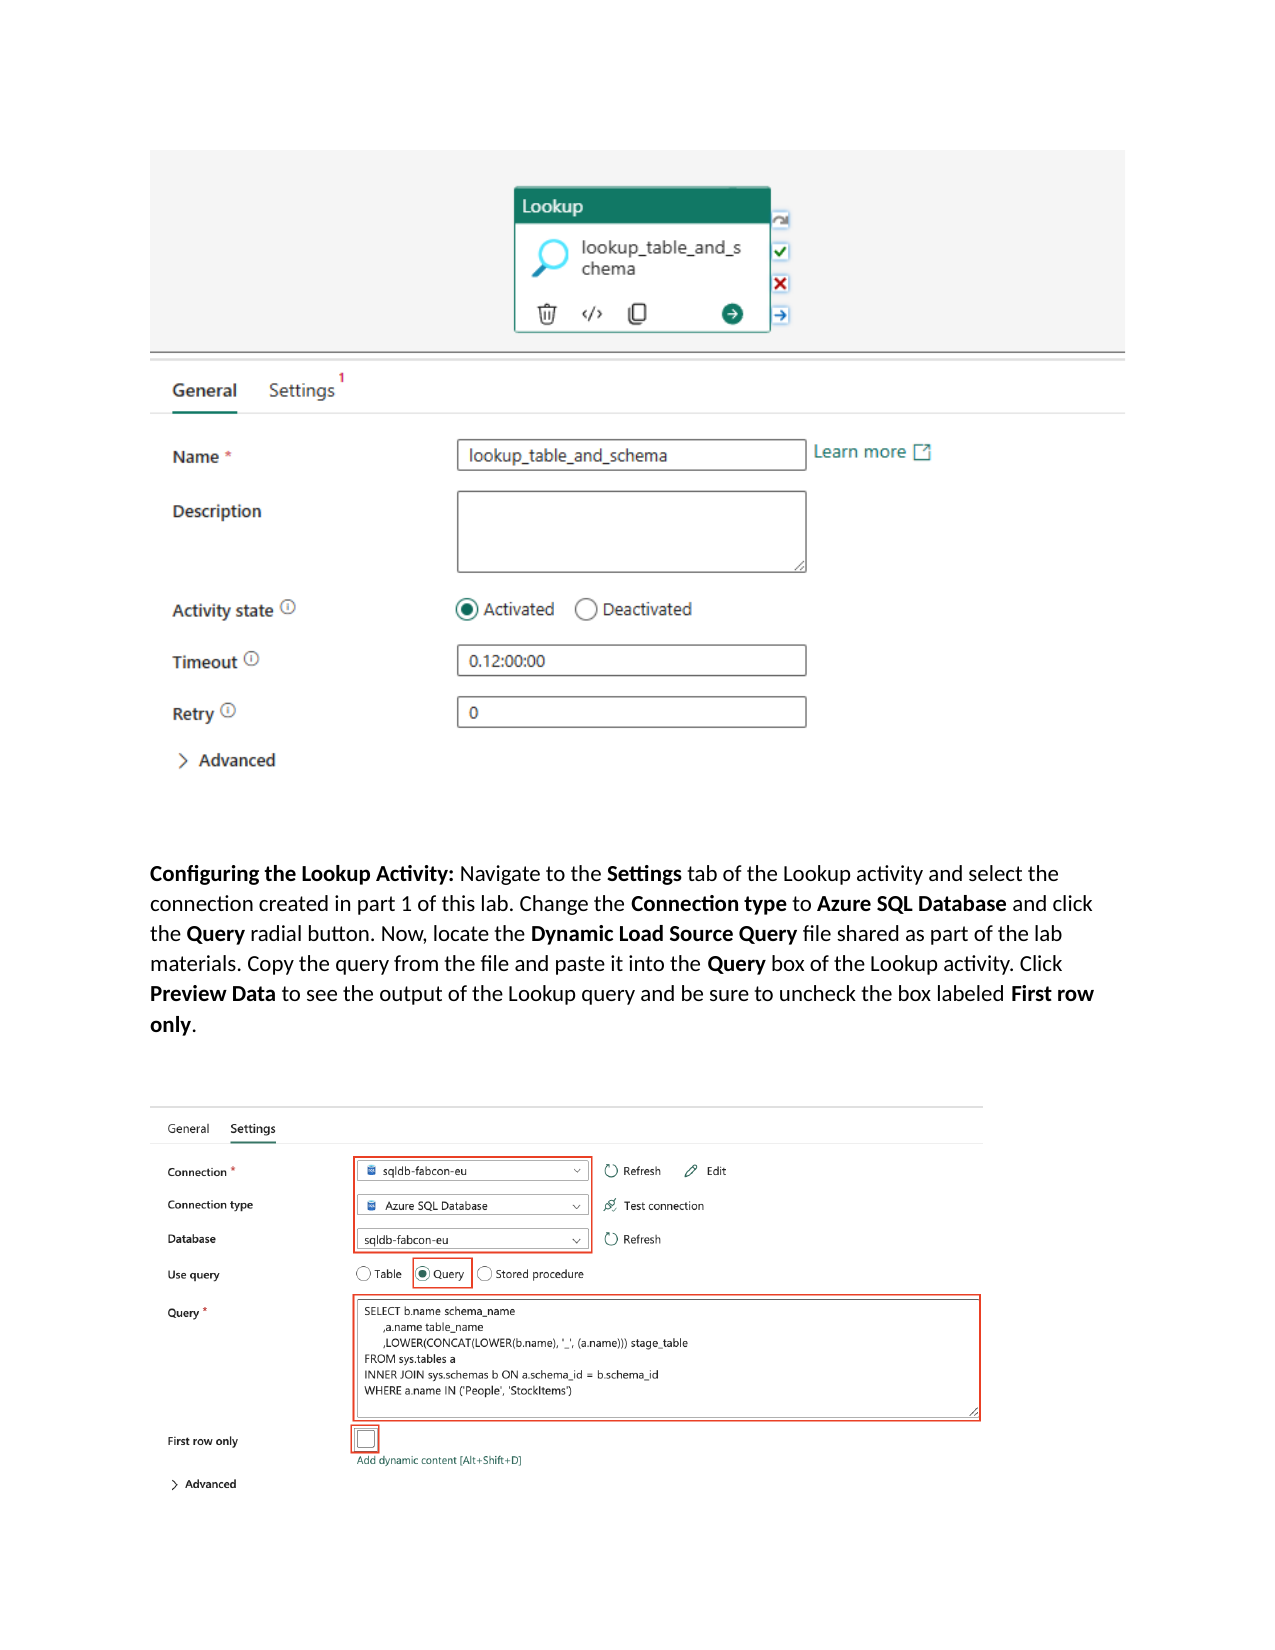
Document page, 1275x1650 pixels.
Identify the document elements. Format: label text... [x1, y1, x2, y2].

picture [150, 150, 1125, 793]
picture [150, 1103, 983, 1496]
text Configuring the Lookup Activity: Navigate to the Settings tab of the Lookup activity and select the connection created in part 1 of this lab. Change the Connection type to Azure SQL Database and click the Query radial button. Now, locate the Dynamic Load Source Query file shared as part of the lab materials. Copy the query from the file and paste it into the Query box of the Lookup activity. Click Preview Data to see the output of the Lookup query and be sure to uncheck the box labeled First row only. [150, 859, 1125, 1038]
